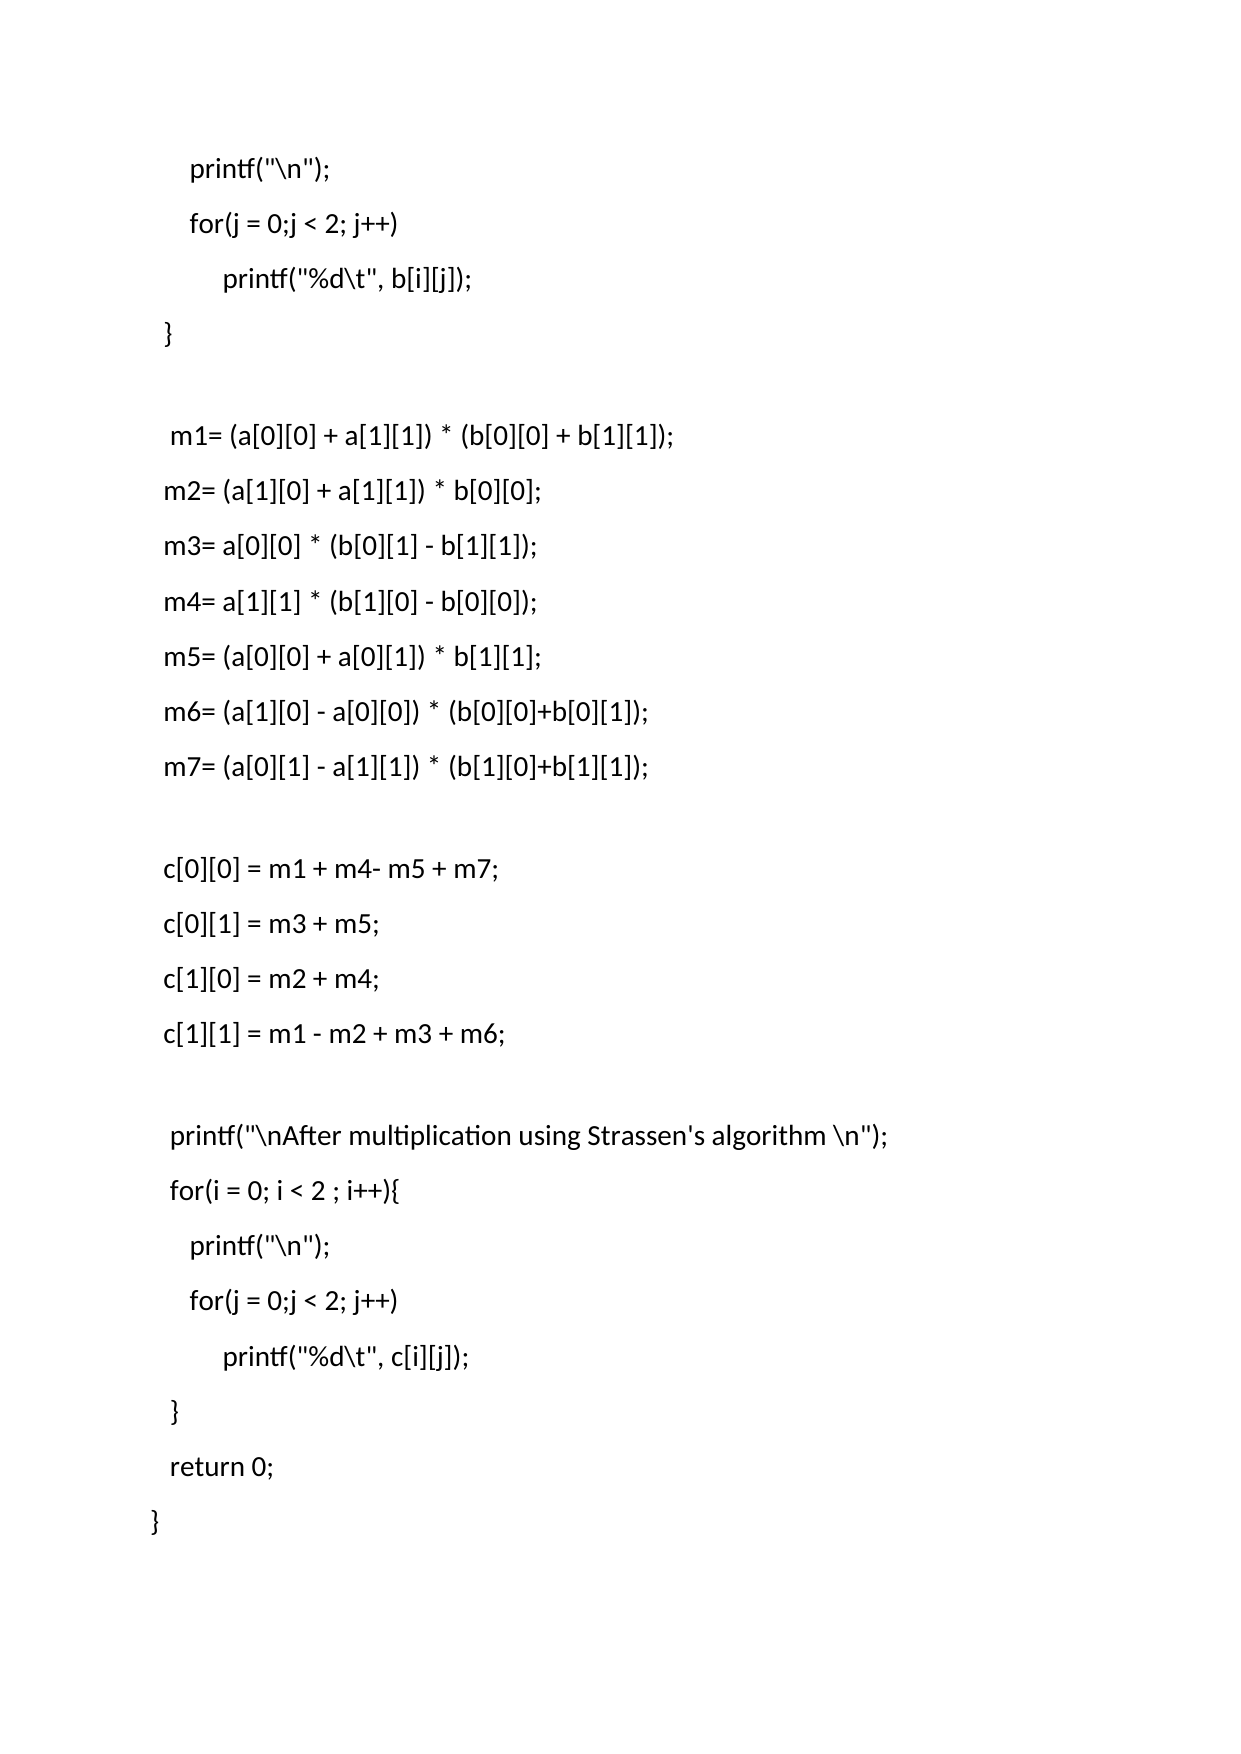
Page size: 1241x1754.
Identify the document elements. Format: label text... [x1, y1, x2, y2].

text } [150, 1503, 1090, 1538]
text m4= a[1][1] * (b[1][0] - b[0][0]); [150, 583, 1090, 618]
text m6= (a[1][0] - a[0][0]) * (b[0][0]+b[0][1]); [150, 693, 1090, 728]
text return 0; [150, 1448, 1090, 1483]
text printf("\nAfter multiplication using Strassen's algorithm \n"); [150, 1117, 1090, 1153]
text m5= (a[0][0] + a[0][1]) * b[1][1]; [150, 638, 1090, 673]
text } [150, 315, 1090, 351]
text c[0][0] = m1 + m4- m5 + m7; [150, 850, 1090, 886]
text for(i = 0; i < 2 ; i++){ [150, 1172, 1090, 1208]
text m3= a[0][0] * (b[0][1] - b[1][1]); [150, 527, 1090, 563]
text c[1][1] = m1 - m2 + m3 + m6; [150, 1015, 1090, 1051]
text m1= (a[0][0] + a[1][1]) * (b[0][0] + b[1][1]); [150, 417, 1090, 453]
text printf("\n"); [150, 150, 1090, 186]
text } [150, 1393, 1090, 1428]
text printf("%d\t", b[i][j]); [150, 260, 1090, 296]
text printf("%d\t", c[i][j]); [150, 1338, 1090, 1373]
text c[0][1] = m3 + m5; [150, 905, 1090, 941]
text m7= (a[0][1] - a[1][1]) * (b[1][0]+b[1][1]); [150, 748, 1090, 783]
text printf("\n"); [150, 1227, 1090, 1263]
text for(j = 0;j < 2; j++) [150, 205, 1090, 241]
text c[1][0] = m2 + m4; [150, 960, 1090, 996]
text m2= (a[1][0] + a[1][1]) * b[0][0]; [150, 472, 1090, 508]
text for(j = 0;j < 2; j++) [150, 1282, 1090, 1318]
